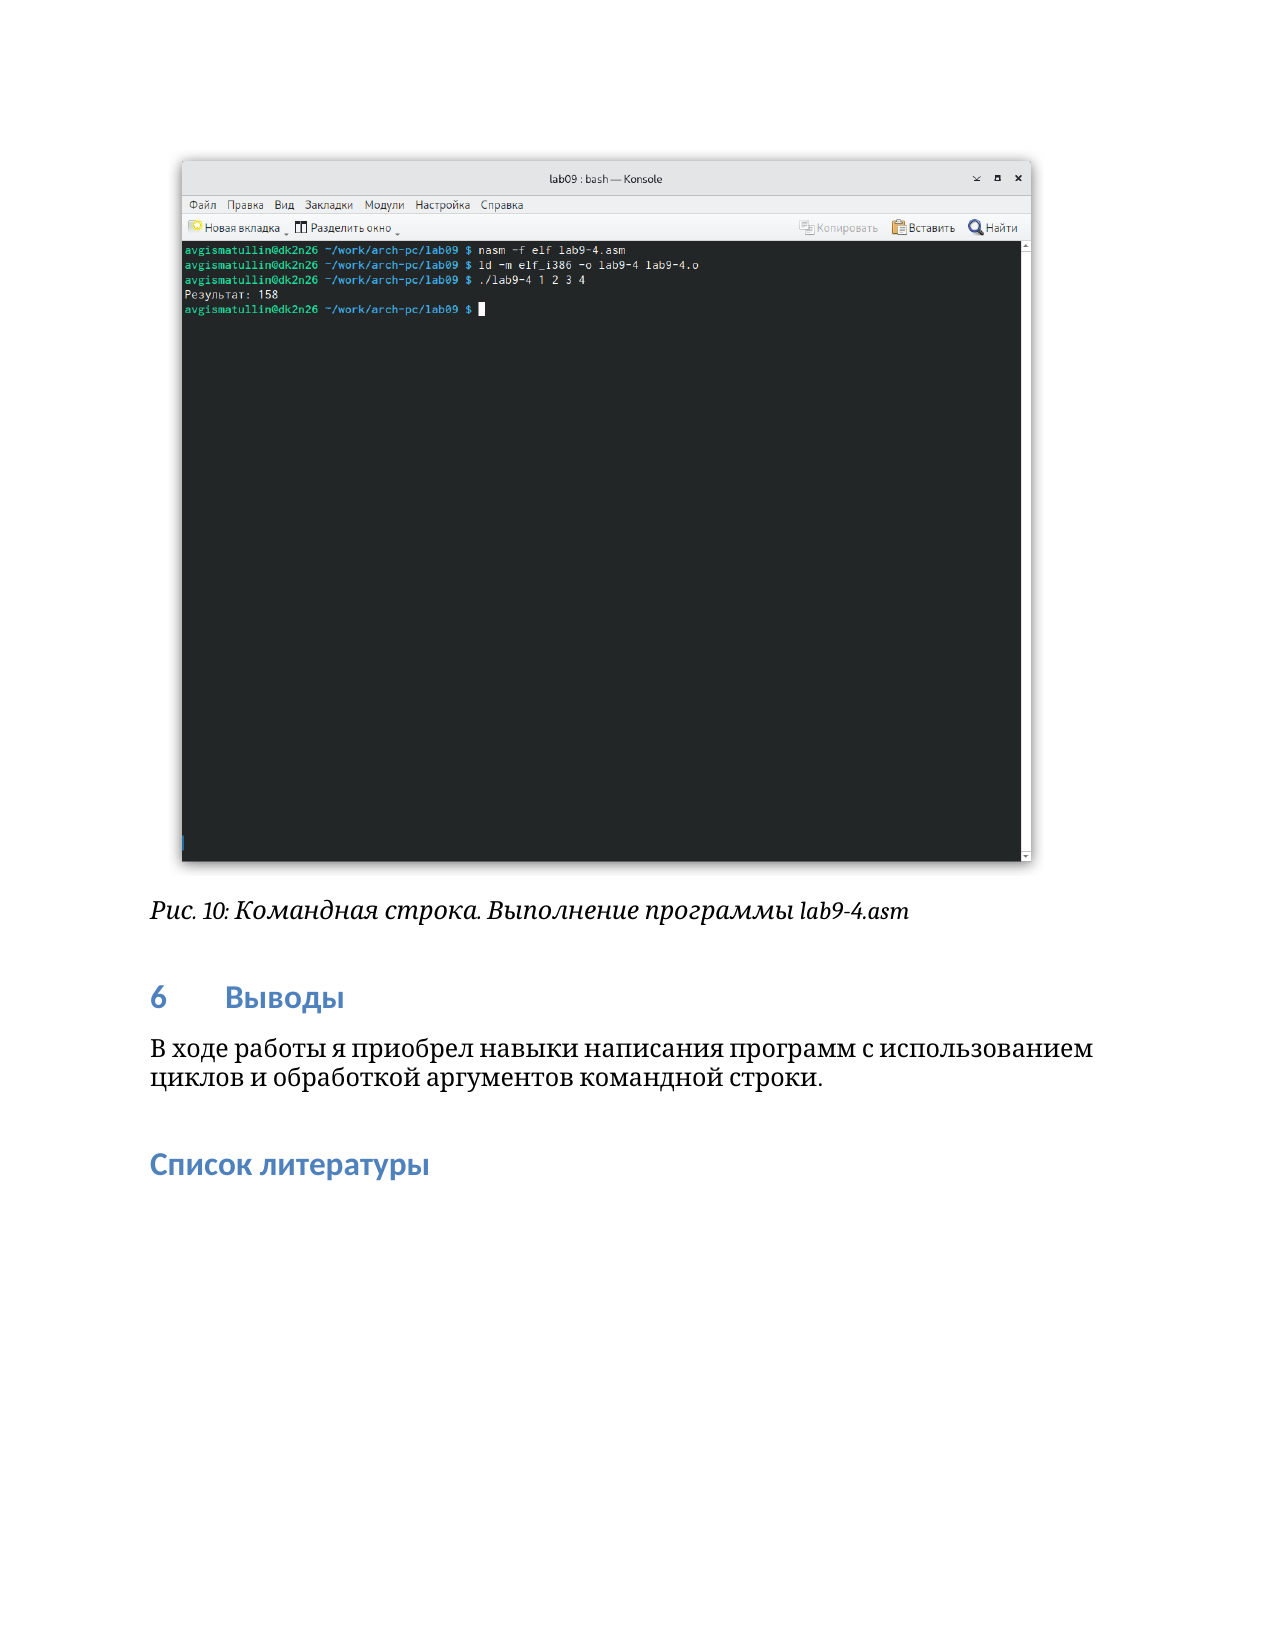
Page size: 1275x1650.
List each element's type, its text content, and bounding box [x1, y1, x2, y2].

text Рис. 10: Командная строка. Выполнение программы lab9-4.asm [150, 897, 1125, 926]
picture [168, 150, 1044, 876]
text В ходе работы я приобрел навыки написания программ с использованием циклов и обработкой аргументов командной строки. [150, 1035, 1125, 1093]
subtitle Список литературы [150, 1143, 1125, 1183]
subtitle 6 Выводы [150, 976, 1125, 1016]
